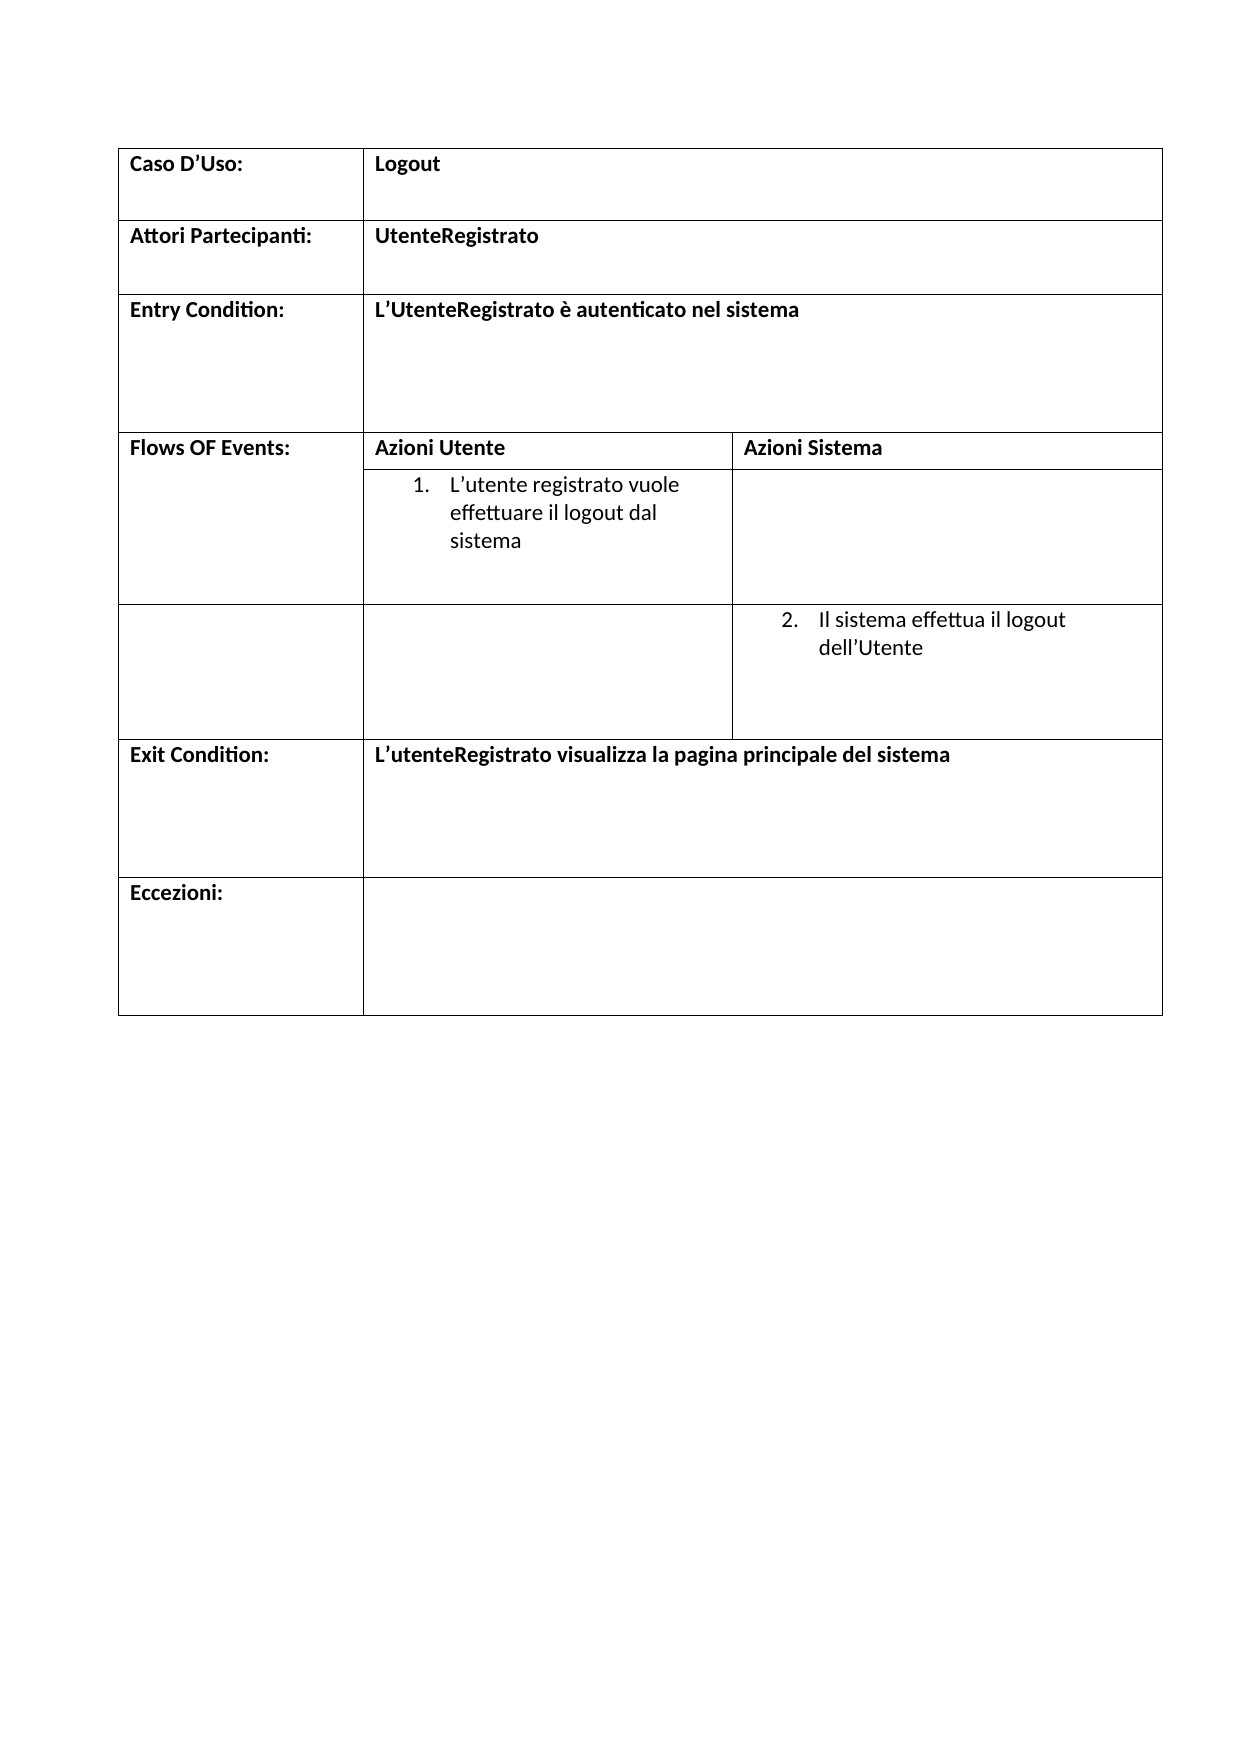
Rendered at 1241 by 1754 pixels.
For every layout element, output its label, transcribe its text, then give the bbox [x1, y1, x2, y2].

table_cell Flows OF Events: [119, 433, 363, 604]
table_cell Attori Partecipanti: [119, 221, 363, 294]
table_cell [364, 878, 1162, 1015]
table_cell [733, 470, 1162, 604]
table_cell L’utenteRegistrato visualizza la pagina principale del sistema [364, 740, 1162, 877]
table_header Logout [364, 149, 1162, 220]
table_header Caso D’Uso: [119, 149, 363, 220]
table_cell Eccezioni: [119, 878, 363, 1015]
table_cell Azioni Sistema [733, 433, 1162, 469]
table_cell Il sistema effettua il logout dell’Utente [733, 605, 1162, 739]
table_cell Azioni Utente [364, 433, 732, 469]
table_cell Entry Condition: [119, 295, 363, 432]
table_cell UtenteRegistrato [364, 221, 1162, 294]
table_cell L’utente registrato vuole effettuare il logout dal sistema [364, 470, 732, 604]
table_cell [364, 605, 732, 739]
table_cell L’UtenteRegistrato è autenticato nel sistema [364, 295, 1162, 432]
table_cell [119, 605, 363, 739]
table_cell Exit Condition: [119, 740, 363, 877]
